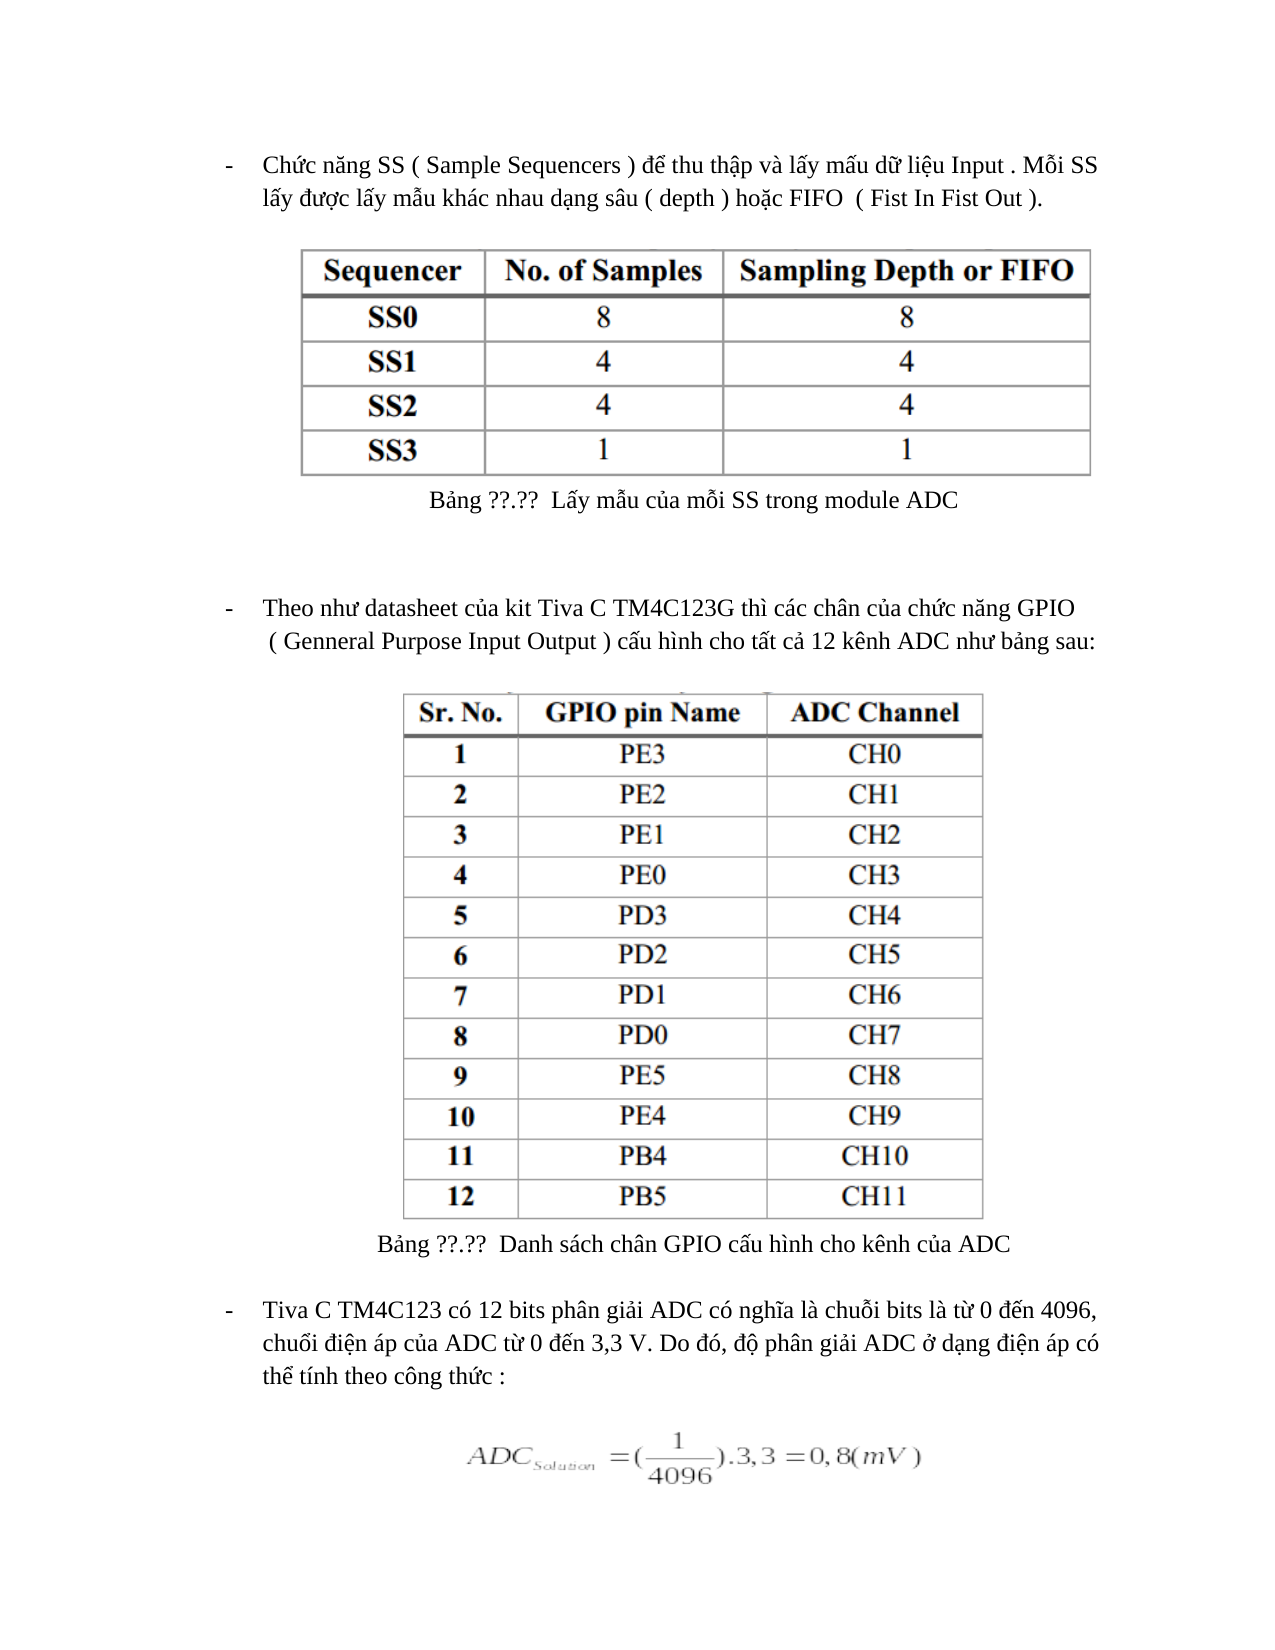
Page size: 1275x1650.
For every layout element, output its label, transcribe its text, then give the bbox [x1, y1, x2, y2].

list Bảng ??.?? Lấy mẫu của mỗi SS trong module ADC [262, 485, 1125, 514]
list Theo như datasheet của kit Tiva C TM4C123G thì các chân của chức năng GPIO [225, 593, 1125, 622]
list Tiva C TM4C123 có 12 bits phân giải ADC có nghĩa là chuỗi bits là từ 0 đến 4096, chuổi điện áp của ADC từ 0 đến 3,3 V. Do đó, độ phân giải ADC ở dạng điện áp có thể tính theo công thức : [225, 1295, 1125, 1390]
picture [296, 249, 1092, 481]
list Bảng ??.?? Danh sách chân GPIO cấu hình cho kênh của ADC [262, 1229, 1125, 1258]
picture [403, 692, 985, 1225]
list Chức năng SS ( Sample Sequencers ) để thu thập và lấy mấu dữ liệu Input . Mỗi SS lấy được lấy mẫu khác nhau dạng sâu ( depth ) hoặc FIFO ( Fist In Fist Out ). [225, 150, 1125, 212]
list ( Genneral Purpose Input Output ) cấu hình cho tất cả 12 kênh ADC như bảng sau: [262, 626, 1125, 655]
